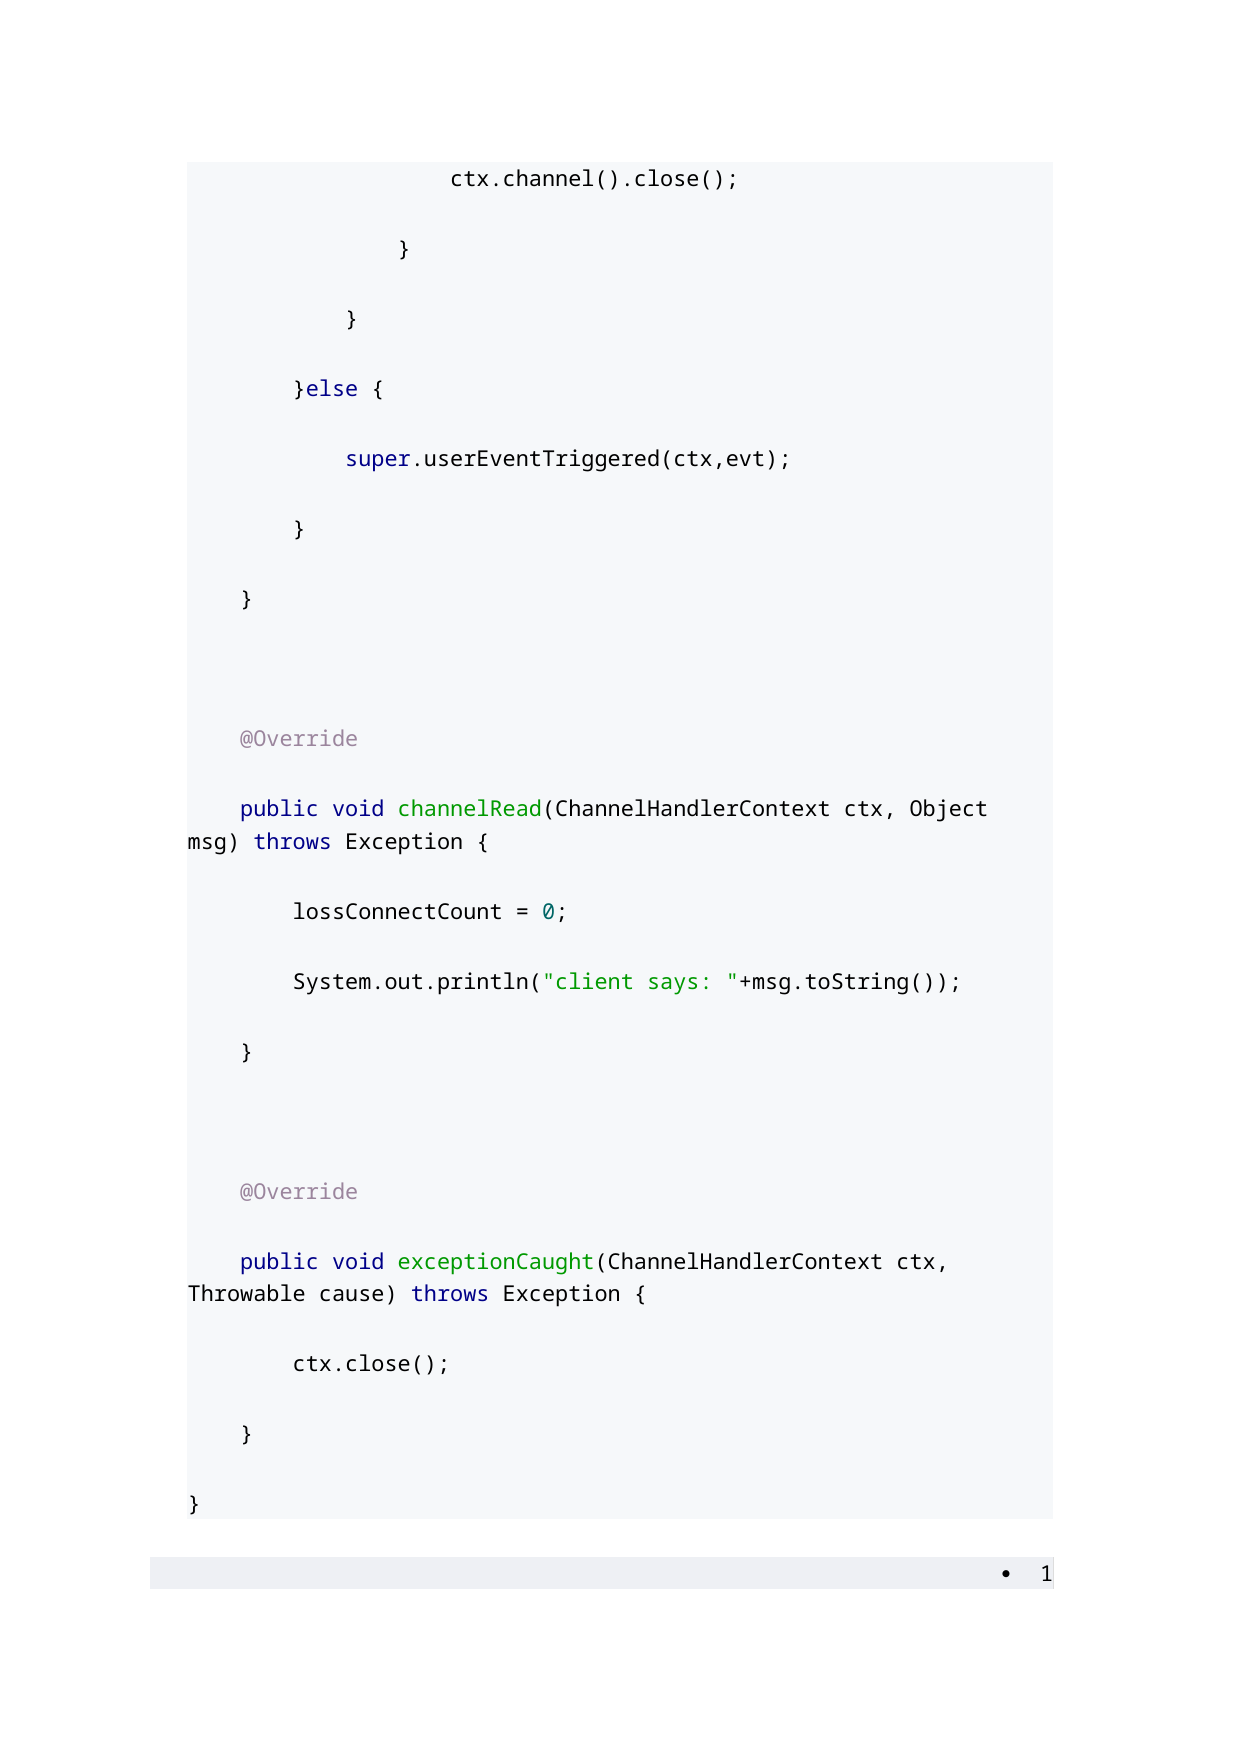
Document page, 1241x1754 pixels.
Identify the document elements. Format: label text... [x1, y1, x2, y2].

text lossConnectCount = 0; [187, 894, 1053, 927]
text ctx.close(); [187, 1347, 1053, 1379]
text @Override [187, 1174, 1053, 1207]
text } [187, 1487, 1053, 1519]
text } [187, 232, 1053, 264]
text @Override [187, 722, 1053, 754]
text System.out.println("client says: "+msg.toString()); [187, 964, 1053, 997]
text public void channelRead(ChannelHandlerContext ctx, Object msg) throws Exception { [187, 792, 1053, 857]
text }else { [187, 372, 1053, 404]
text public void exceptionCaught(ChannelHandlerContext ctx, Throwable cause) throws Exception { [187, 1244, 1053, 1309]
text } [187, 512, 1053, 544]
text ctx.channel().close(); [187, 162, 1053, 194]
text } [187, 1034, 1053, 1067]
text } [187, 302, 1053, 334]
list 1 [150, 1557, 1053, 1589]
text super.userEventTriggered(ctx,evt); [187, 442, 1053, 474]
text } [187, 582, 1053, 614]
text } [187, 1417, 1053, 1449]
